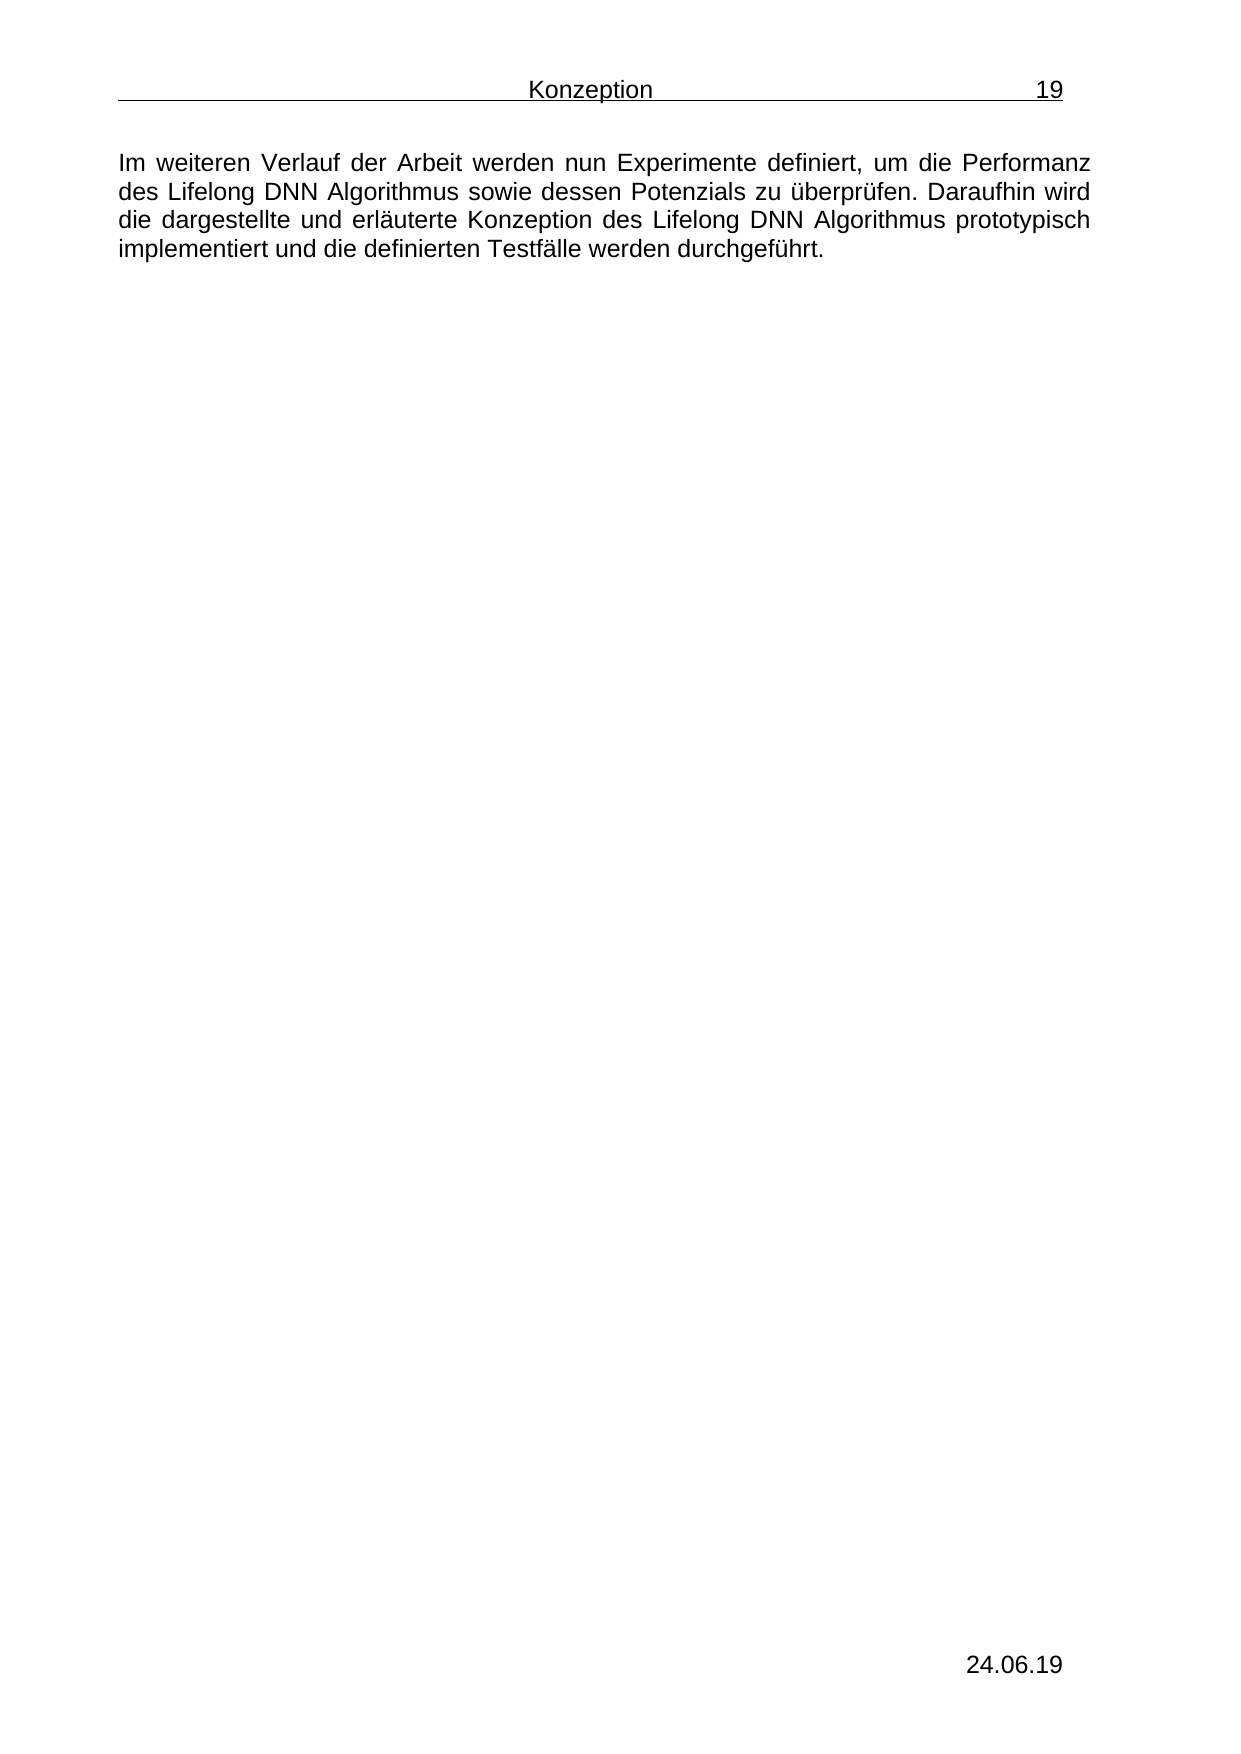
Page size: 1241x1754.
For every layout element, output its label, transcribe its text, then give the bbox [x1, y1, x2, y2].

text Im weiteren Verlauf der Arbeit werden nun Experimente definiert, um die Performanz des Lifelong DNN Algorithmus sowie dessen Potenzials zu überprüfen. Daraufhin wird die dargestellte und erläuterte Konzeption des Lifelong DNN Algorithmus prototypisch implementiert und die definierten Testfälle werden durchgeführt. [118, 148, 1092, 263]
